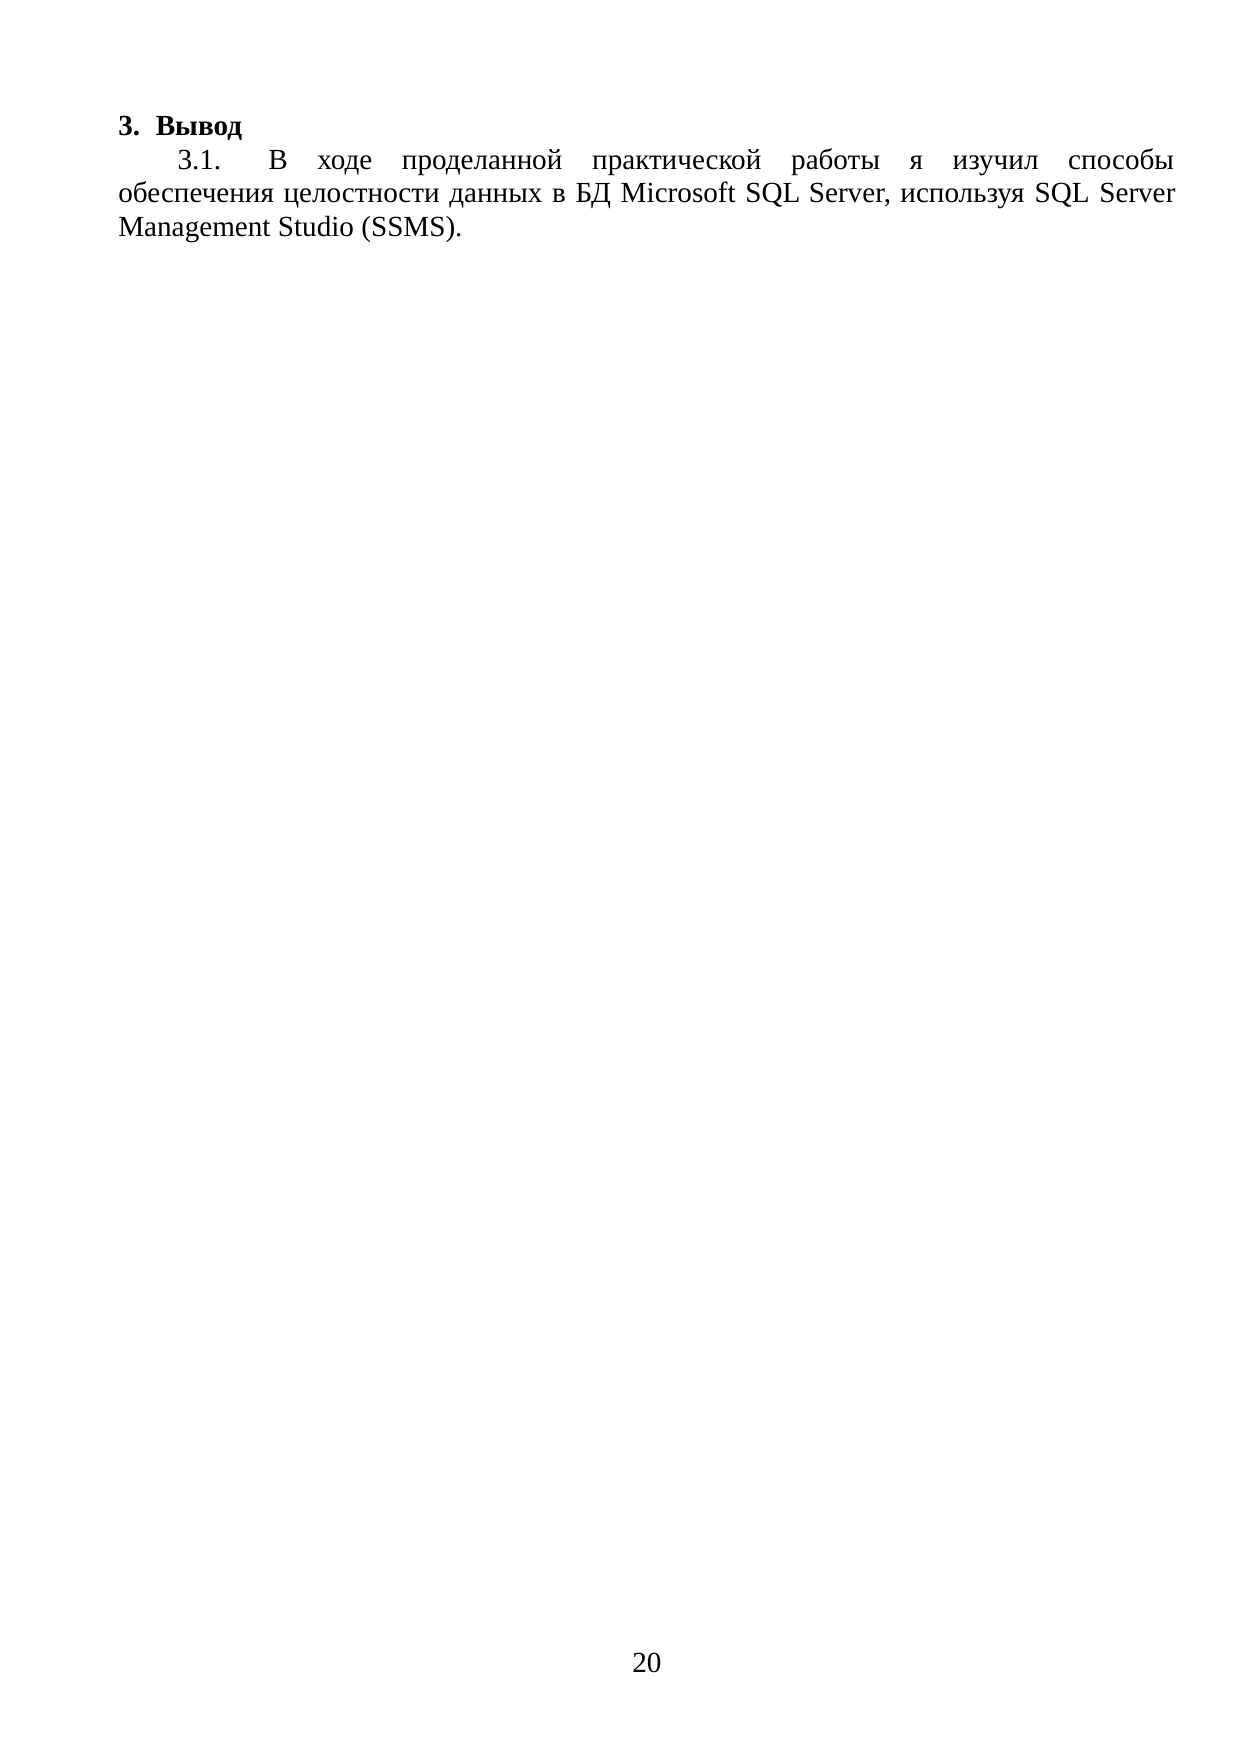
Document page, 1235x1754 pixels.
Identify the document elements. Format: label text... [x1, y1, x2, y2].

list Вывод [118, 108, 1175, 142]
list В ходе проделанной практической работы я изучил способы обеспечения целостности данных в БД Microsoft SQL Server, используя SQL Server Management Studio (SSMS). [118, 142, 1175, 243]
